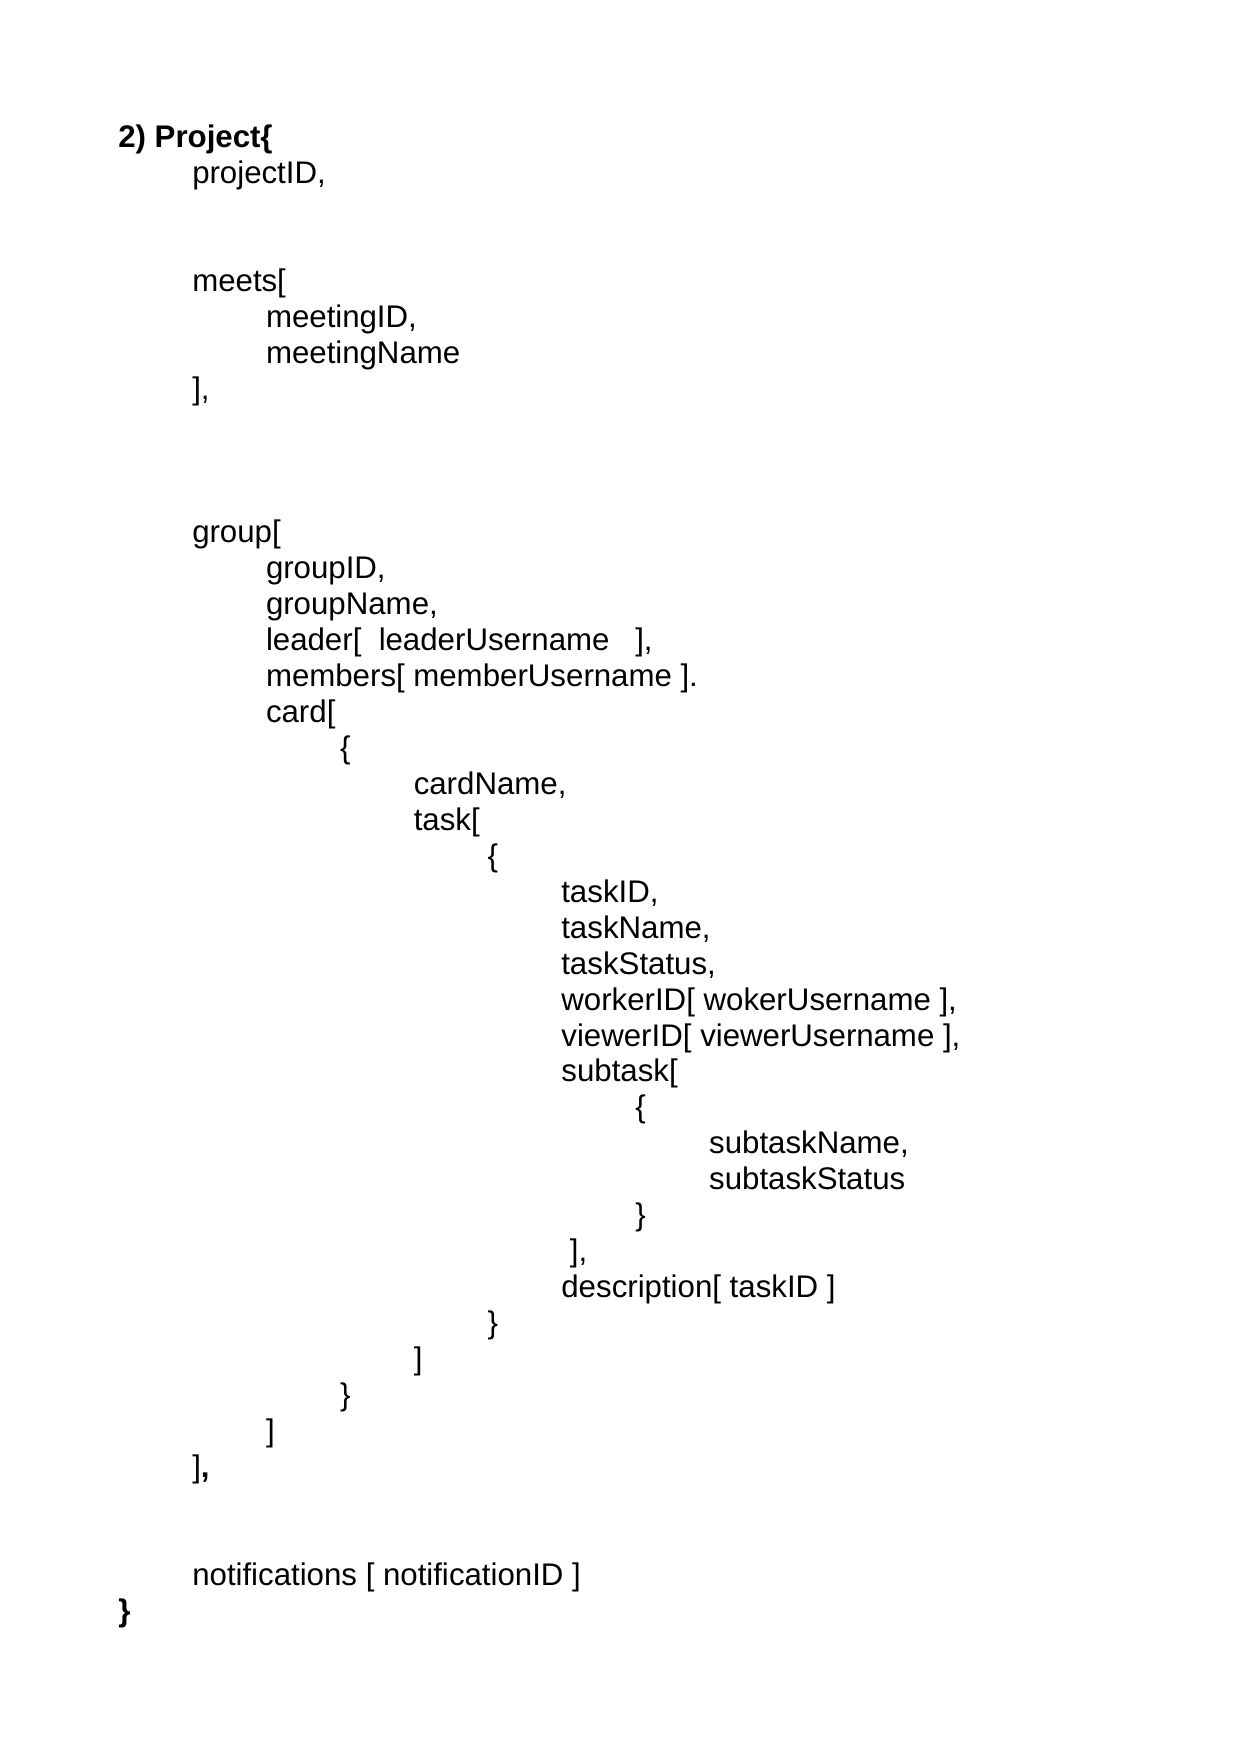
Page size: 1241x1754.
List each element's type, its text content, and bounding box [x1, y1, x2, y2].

text taskID, [118, 873, 1122, 909]
text card[ [118, 693, 1122, 729]
text ] [118, 1340, 1122, 1376]
text viewerID[ viewerUsername ], [118, 1017, 1122, 1052]
text meetingID, [118, 298, 1122, 334]
text subtaskName, [118, 1124, 1122, 1160]
text cardName, [118, 765, 1122, 801]
text workerID[ wokerUsername ], [118, 981, 1122, 1017]
text subtaskStatus [118, 1160, 1122, 1196]
text leader[ leaderUsername ], [118, 621, 1122, 657]
text } [118, 1592, 1122, 1627]
text ], [118, 1232, 1122, 1268]
text { [118, 729, 1122, 765]
text } [118, 1196, 1122, 1232]
text members[ memberUsername ]. [118, 657, 1122, 693]
text projectID, [118, 154, 1122, 190]
text groupID, [118, 549, 1122, 585]
text description[ taskID ] [118, 1268, 1122, 1304]
text task[ [118, 801, 1122, 837]
text group[ [118, 513, 1122, 549]
text { [118, 1088, 1122, 1124]
text taskName, [118, 909, 1122, 945]
text ] [118, 1412, 1122, 1448]
text subtask[ [118, 1052, 1122, 1088]
text notifications [ notificationID ] [118, 1556, 1122, 1592]
text } [118, 1304, 1122, 1340]
text meetingName [118, 334, 1122, 370]
text } [118, 1376, 1122, 1412]
text { [118, 837, 1122, 873]
text groupName, [118, 585, 1122, 621]
text taskStatus, [118, 945, 1122, 981]
text ], [118, 1448, 1122, 1484]
text meets[ [118, 262, 1122, 298]
text 2) Project{ [118, 118, 1122, 154]
text ], [118, 370, 1122, 406]
